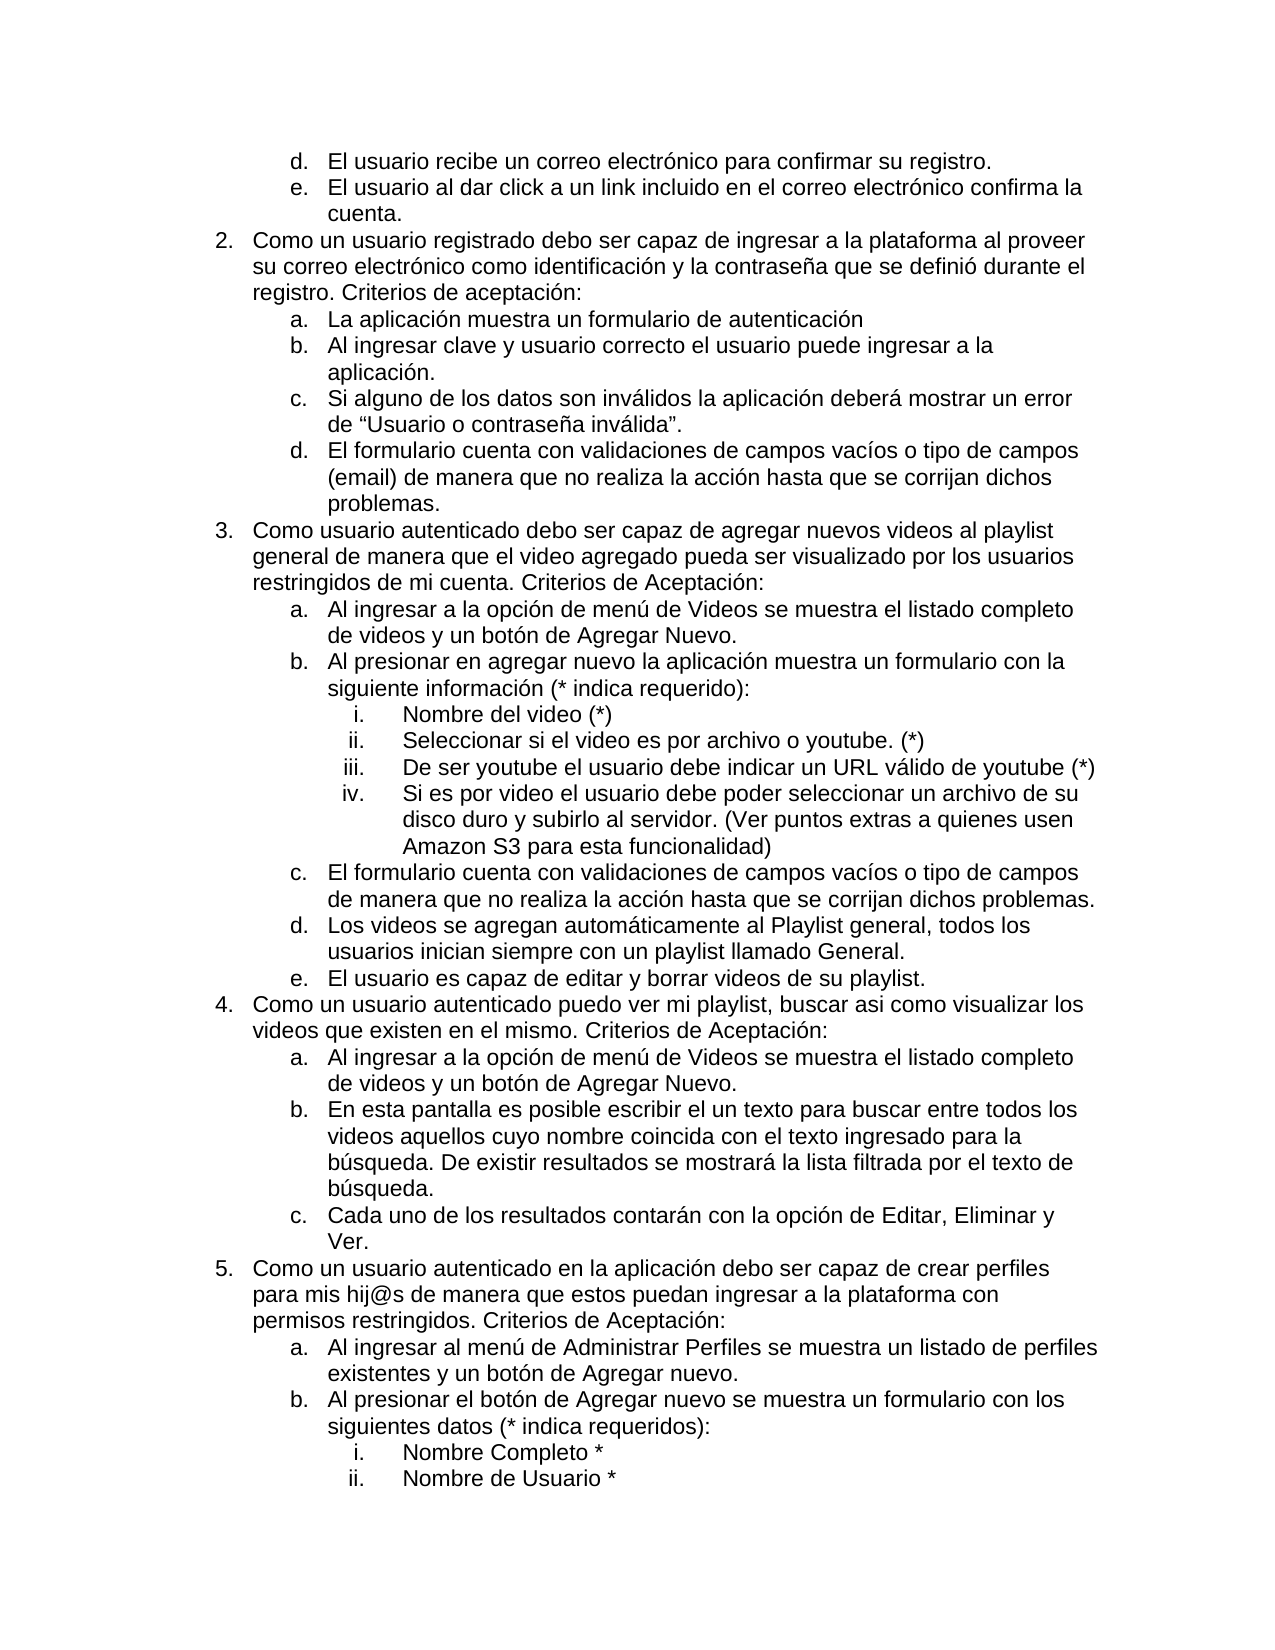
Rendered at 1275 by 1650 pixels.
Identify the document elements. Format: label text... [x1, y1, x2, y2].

list Como usuario autenticado debo ser capaz de agregar nuevos videos al playlist general de manera que el video agregado pueda ser visualizado por los usuarios restringidos de mi cuenta. Criterios de Aceptación: [215, 517, 1098, 596]
list En esta pantalla es posible escribir el un texto para buscar entre todos los videos aquellos cuyo nombre coincida con el texto ingresado para la búsqueda. De existir resultados se mostrará la lista filtrada por el texto de búsqueda. [290, 1096, 1098, 1202]
list Como un usuario registrado debo ser capaz de ingresar a la plataforma al proveer su correo electrónico como identificación y la contraseña que se definió durante el registro. Criterios de aceptación: [215, 227, 1098, 306]
list Los videos se agregan automáticamente al Playlist general, todos los usuarios inician siempre con un playlist llamado General. [290, 912, 1098, 964]
list Si alguno de los datos son inválidos la aplicación deberá mostrar un error de “Usuario o contraseña inválida”. [290, 385, 1098, 437]
list Nombre Completo * [365, 1439, 1098, 1465]
list El formulario cuenta con validaciones de campos vacíos o tipo de campos (email) de manera que no realiza la acción hasta que se corrijan dichos problemas. [290, 437, 1098, 517]
list Seleccionar si el video es por archivo o youtube. (*) [365, 727, 1098, 754]
list Cada uno de los resultados contarán con la opción de Editar, Eliminar y Ver. [290, 1202, 1098, 1254]
list Al ingresar a la opción de menú de Videos se muestra el listado completo de videos y un botón de Agregar Nuevo. [290, 1044, 1098, 1096]
list Al ingresar a la opción de menú de Videos se muestra el listado completo de videos y un botón de Agregar Nuevo. [290, 596, 1098, 648]
list Al presionar el botón de Agregar nuevo se muestra un formulario con los siguientes datos (* indica requeridos): [290, 1386, 1098, 1439]
list Como un usuario autenticado puedo ver mi playlist, buscar asi como visualizar los videos que existen en el mismo. Criterios de Aceptación: [215, 991, 1098, 1044]
list Al ingresar clave y usuario correcto el usuario puede ingresar a la aplicación. [290, 332, 1098, 385]
list Como un usuario autenticado en la aplicación debo ser capaz de crear perfiles para mis hij@s de manera que estos puedan ingresar a la plataforma con permisos restringidos. Criterios de Aceptación: [215, 1254, 1098, 1333]
list Al presionar en agregar nuevo la aplicación muestra un formulario con la siguiente información (* indica requerido): [290, 648, 1098, 701]
list Si es por video el usuario debe poder seleccionar un archivo de su disco duro y subirlo al servidor. (Ver puntos extras a quienes usen Amazon S3 para esta funcionalidad) [365, 780, 1098, 859]
list Nombre de Usuario * [365, 1465, 1098, 1492]
list Al ingresar al menú de Administrar Perfiles se muestra un listado de perfiles existentes y un botón de Agregar nuevo. [290, 1333, 1098, 1386]
list La aplicación muestra un formulario de autenticación [290, 306, 1098, 332]
list El formulario cuenta con validaciones de campos vacíos o tipo de campos de manera que no realiza la acción hasta que se corrijan dichos problemas. [290, 859, 1098, 912]
list El usuario al dar click a un link incluido en el correo electrónico confirma la cuenta. [290, 174, 1098, 227]
list De ser youtube el usuario debe indicar un URL válido de youtube (*) [365, 754, 1098, 780]
list El usuario es capaz de editar y borrar videos de su playlist. [290, 964, 1098, 991]
list El usuario recibe un correo electrónico para confirmar su registro. [290, 148, 1098, 174]
list Nombre del video (*) [365, 701, 1098, 727]
